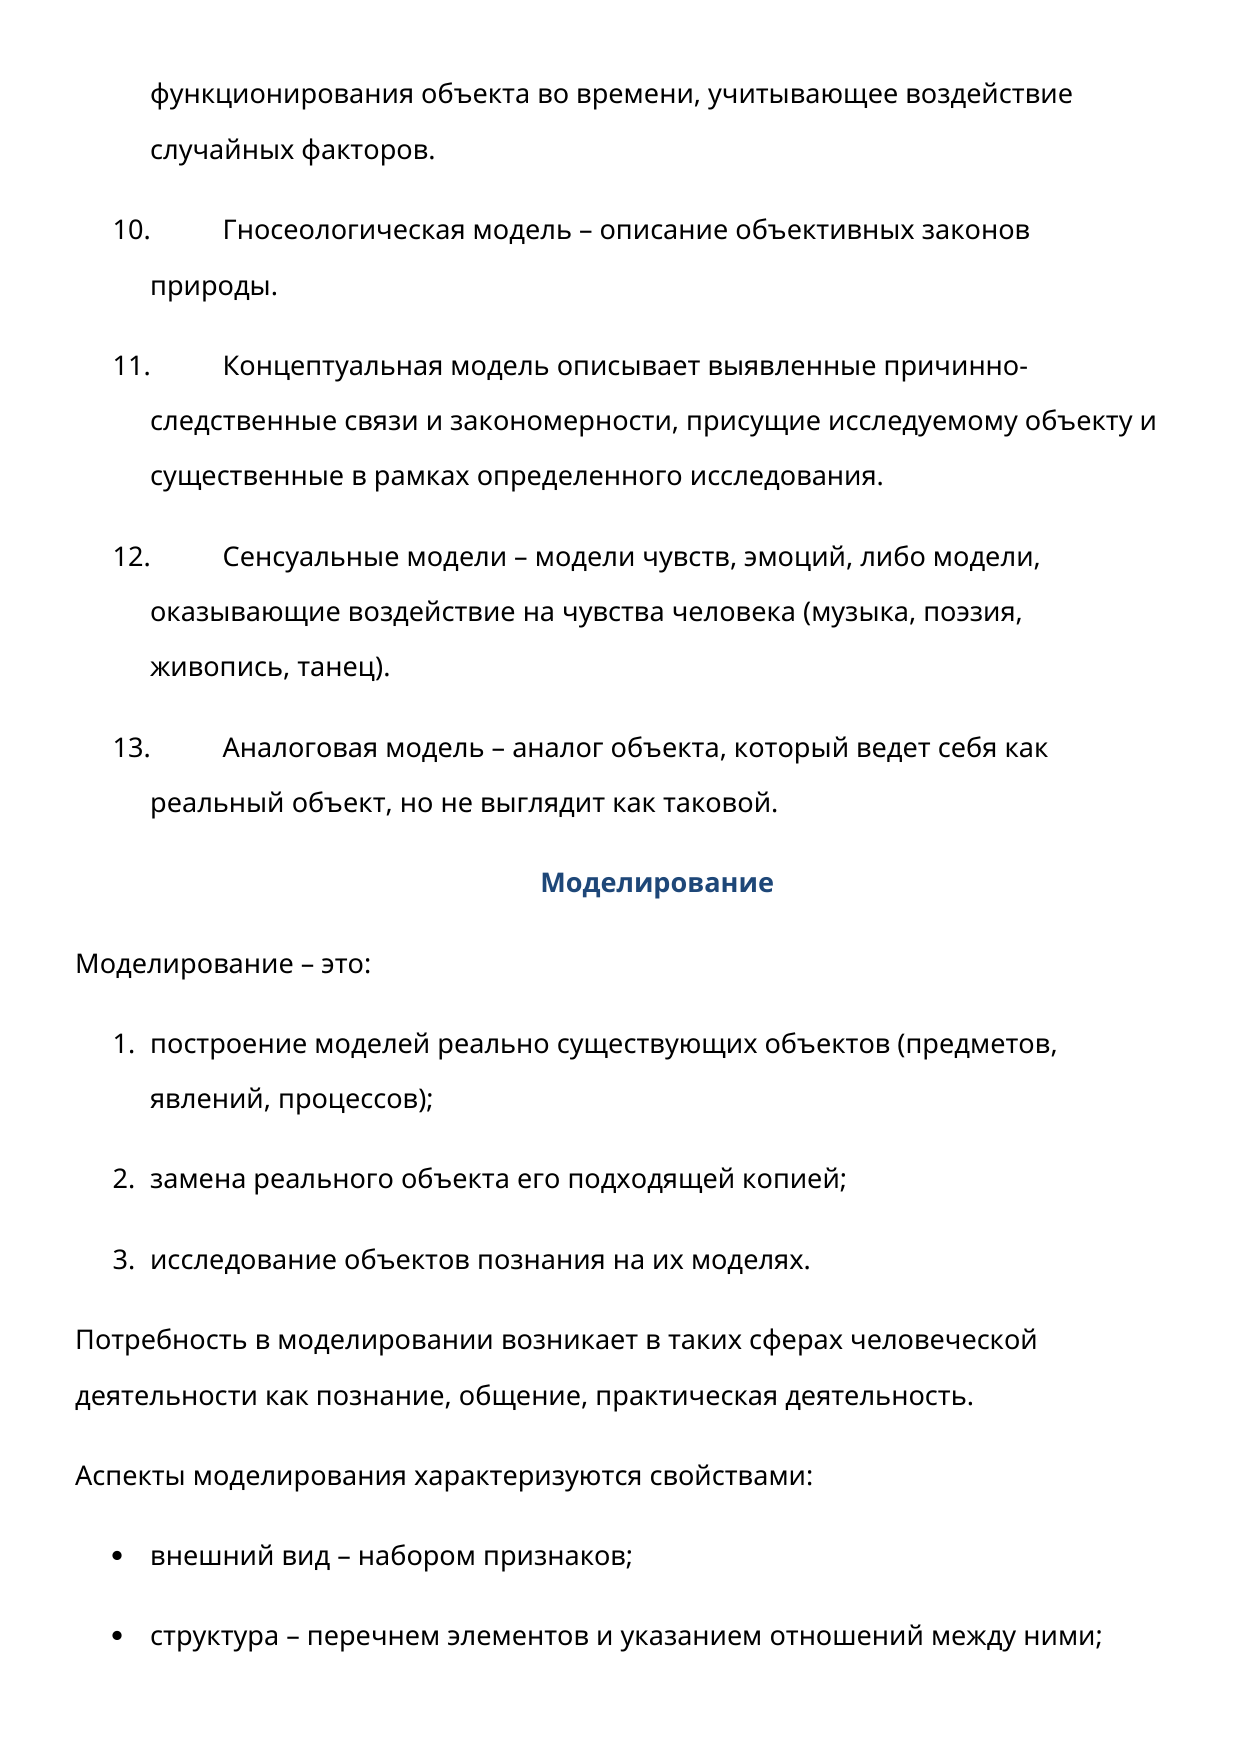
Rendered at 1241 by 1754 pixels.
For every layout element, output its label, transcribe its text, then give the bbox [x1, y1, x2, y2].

text Моделирование – это: [75, 944, 1165, 981]
list замена реального объекта его подходящей копией; [112, 1160, 1165, 1197]
list Гносеологическая модель – описание объективных законов природы. [112, 211, 1165, 303]
list построение моделей реально существующих объектов (предметов, явлений, процессов); [112, 1024, 1165, 1117]
list структура – перечнем элементов и указанием отношений между ними; [112, 1617, 1165, 1654]
list Аналоговая модель – аналог объекта, который ведет себя как реальный объект, но не выглядит как таковой. [112, 728, 1165, 820]
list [112, 75, 1165, 167]
text Потребность в моделировании возникает в таких сферах человеческой деятельности как познание, общение, практическая деятельность. [75, 1321, 1165, 1413]
list Концептуальная модель описывает выявленные причинно-следственные связи и закономерности, присущие исследуемому объекту и существенные в рамках определенного исследования. [112, 346, 1165, 494]
list внешний вид – набором признаков; [112, 1537, 1165, 1573]
text Моделирование [75, 864, 1165, 901]
list исследование объектов познания на их моделях. [112, 1240, 1165, 1277]
list Сенсуальные модели – модели чувств, эмоций, либо модели, оказывающие воздействие на чувства человека (музыка, поэзия, живопись, танец). [112, 537, 1165, 685]
text Аспекты моделирования характеризуются свойствами: [75, 1456, 1165, 1493]
